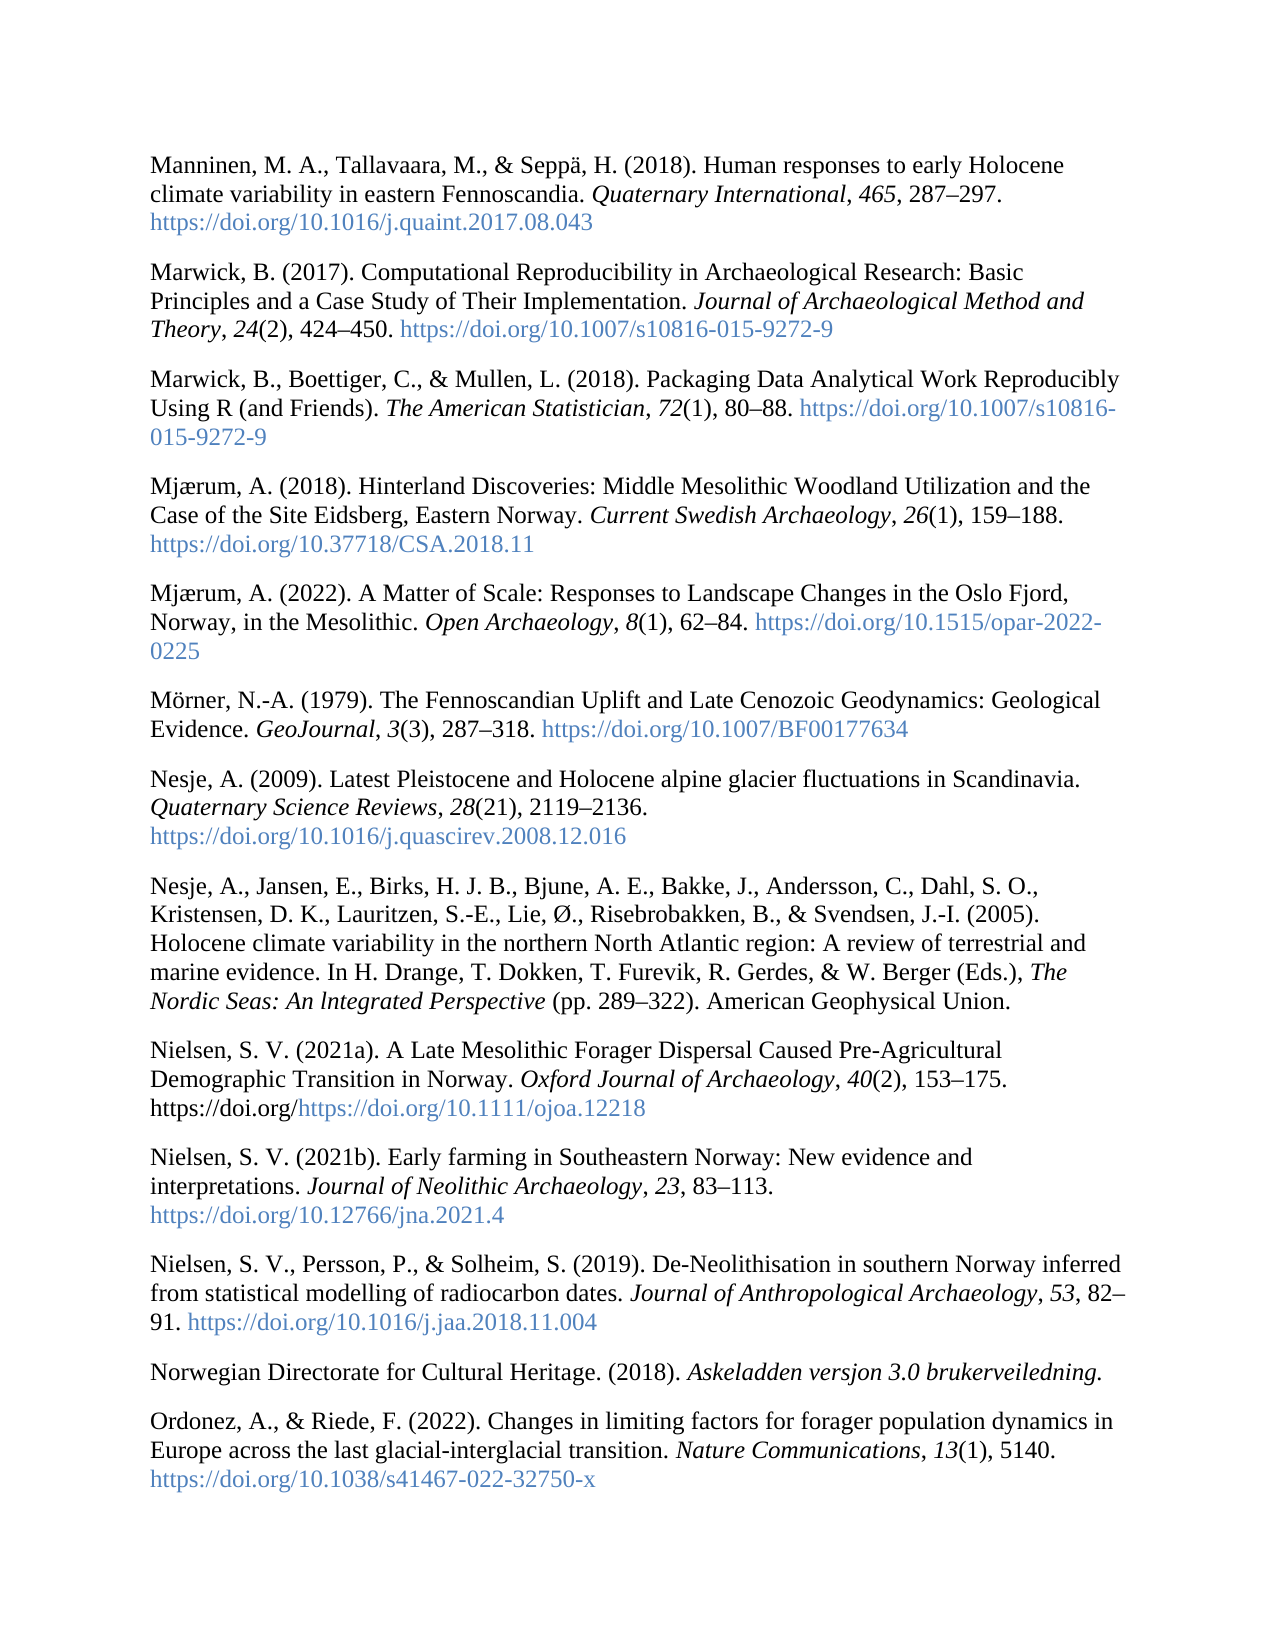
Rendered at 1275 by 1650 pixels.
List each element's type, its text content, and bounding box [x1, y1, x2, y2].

text Nielsen, S. V., Persson, P., & Solheim, S. (2019). De-Neolithisation in southern Norway inferred from statistical modelling of radiocarbon dates. Journal of Anthropological Archaeology, 53, 82–91. https://doi.org/10.1016/j.jaa.2018.11.004 [150, 1249, 1125, 1336]
text Nesje, A. (2009). Latest Pleistocene and Holocene alpine glacier fluctuations in Scandinavia. Quaternary Science Reviews, 28(21), 2119–2136. https://doi.org/10.1016/j.quascirev.2008.12.016 [150, 764, 1125, 850]
text Nesje, A., Jansen, E., Birks, H. J. B., Bjune, A. E., Bakke, J., Andersson, C., Dahl, S. O., Kristensen, D. K., Lauritzen, S.-E., Lie, Ø., Risebrobakken, B., & Svendsen, J.-I. (2005). Holocene climate variability in the northern North Atlantic region: A review of terrestrial and marine evidence. In H. Drange, T. Dokken, T. Furevik, R. Gerdes, & W. Berger (Eds.), The Nordic Seas: An lntegrated Perspective (pp. 289–322). American Geophysical Union. [150, 871, 1125, 1014]
text Mjærum, A. (2022). A Matter of Scale: Responses to Landscape Changes in the Oslo Fjord, Norway, in the Mesolithic. Open Archaeology, 8(1), 62–84. https://doi.org/10.1515/opar-2022-0225 [150, 578, 1125, 664]
text Nielsen, S. V. (2021a). A Late Mesolithic Forager Dispersal Caused Pre-Agricultural Demographic Transition in Norway. Oxford Journal of Archaeology, 40(2), 153–175. https://doi.org/https://doi.org/10.1111/ojoa.12218 [150, 1035, 1125, 1122]
text Nielsen, S. V. (2021b). Early farming in Southeastern Norway: New evidence and interpretations. Journal of Neolithic Archaeology, 23, 83–113. https://doi.org/10.12766/jna.2021.4 [150, 1142, 1125, 1229]
text Ordonez, A., & Riede, F. (2022). Changes in limiting factors for forager population dynamics in Europe across the last glacial-interglacial transition. Nature Communications, 13(1), 5140. https://doi.org/10.1038/s41467-022-32750-x [150, 1406, 1125, 1492]
text Mörner, N.-A. (1979). The Fennoscandian Uplift and Late Cenozoic Geodynamics: Geological Evidence. GeoJournal, 3(3), 287–318. https://doi.org/10.1007/BF00177634 [150, 685, 1125, 743]
text Norwegian Directorate for Cultural Heritage. (2018). Askeladden versjon 3.0 brukerveiledning. [150, 1357, 1125, 1385]
text Mjærum, A. (2018). Hinterland Discoveries: Middle Mesolithic Woodland Utilization and the Case of the Site Eidsberg, Eastern Norway. Current Swedish Archaeology, 26(1), 159–188. https://doi.org/10.37718/CSA.2018.11 [150, 471, 1125, 557]
text Marwick, B., Boettiger, C., & Mullen, L. (2018). Packaging Data Analytical Work Reproducibly Using R (and Friends). The American Statistician, 72(1), 80–88. https://doi.org/10.1007/s10816-015-9272-9 [150, 364, 1125, 450]
